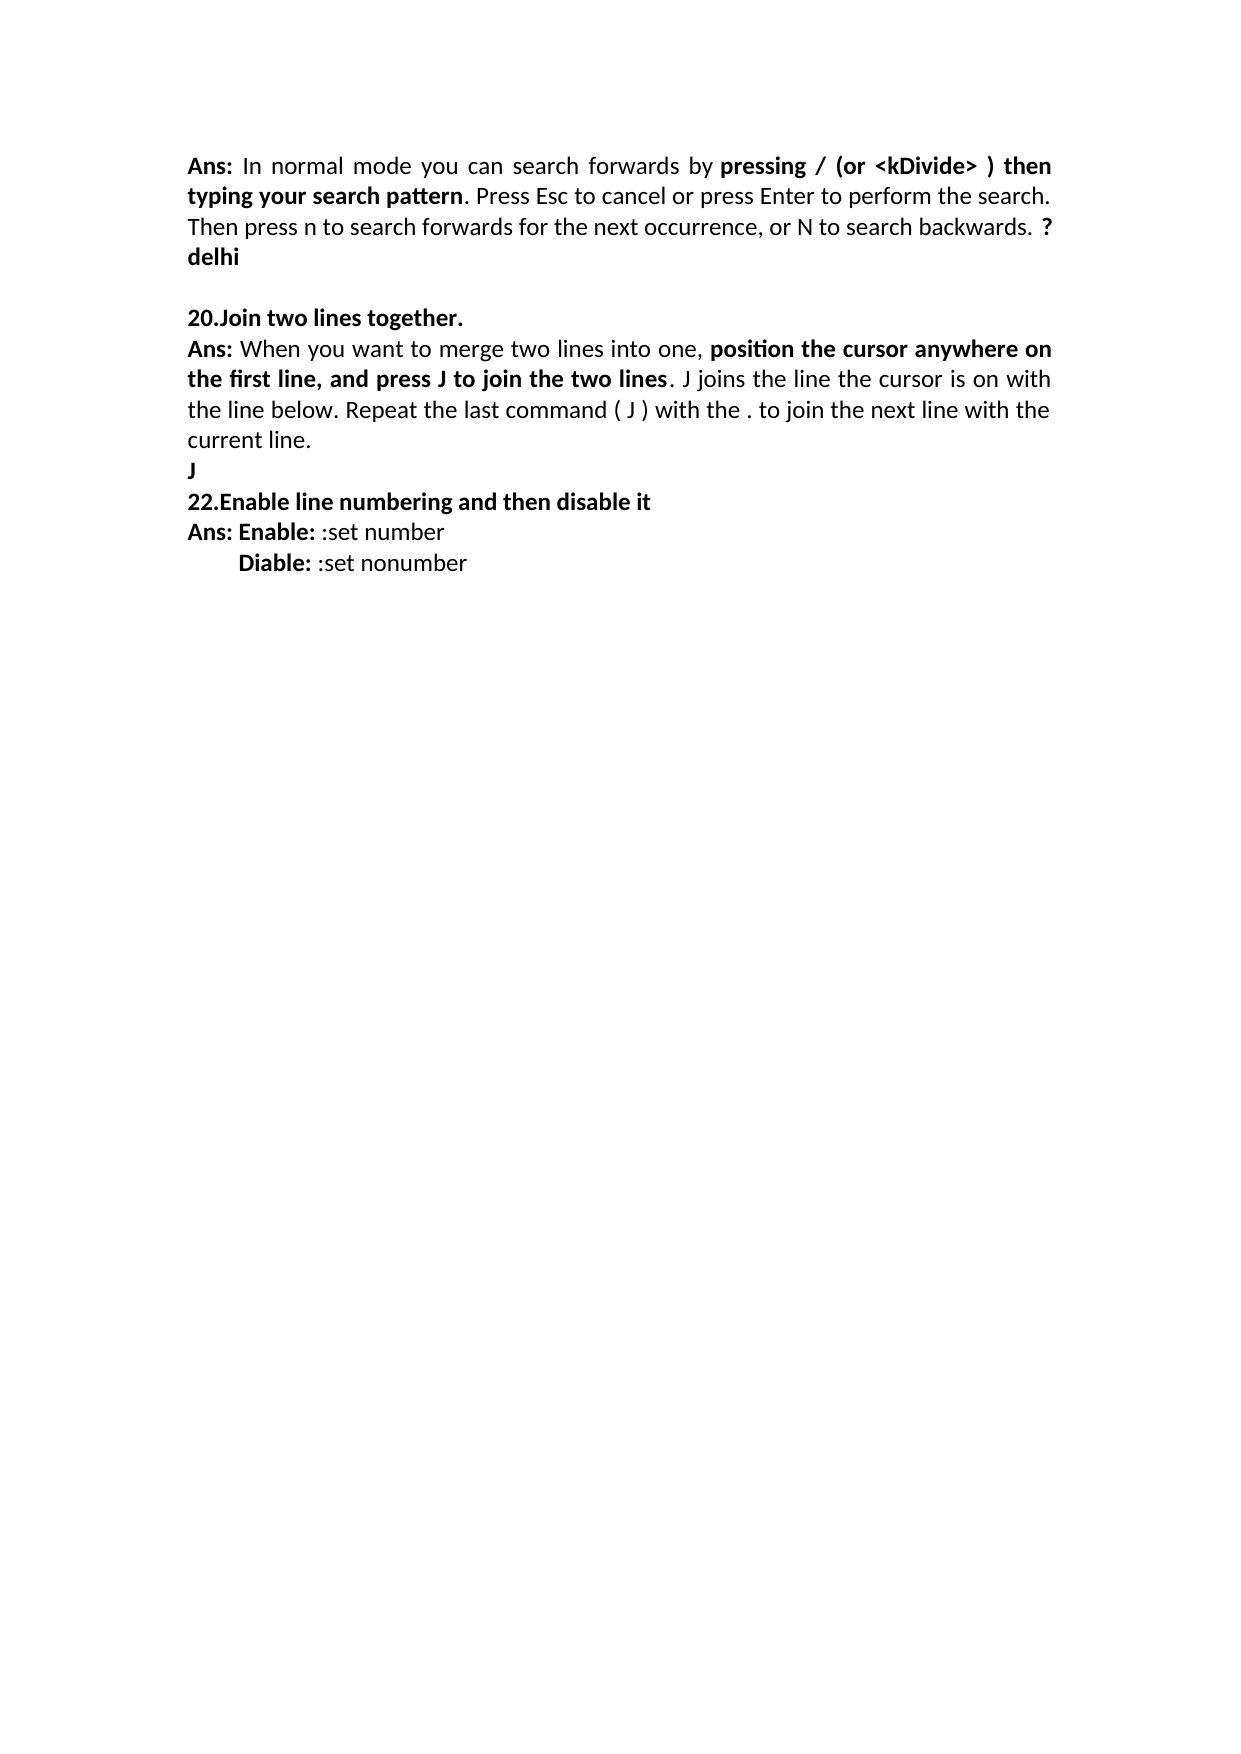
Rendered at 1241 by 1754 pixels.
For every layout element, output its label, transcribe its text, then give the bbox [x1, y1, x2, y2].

list Ans: When you want to merge two lines into one, position the cursor anywhere on the first line, and press J to join the two lines. J joins the line the cursor is on with the line below. Repeat the last command ( J ) with the . to join the next line with the current line. [187, 333, 1053, 455]
list Ans: In normal mode you can search forwards by pressing / (or <kDivide> ) then typing your search pattern. Press Esc to cancel or press Enter to perform the search. Then press n to search forwards for the next occurrence, or N to search backwards. ?delhi [187, 150, 1053, 272]
list Join two lines together. [187, 303, 1053, 333]
list J [187, 455, 1053, 486]
text Ans: Enable: :set number [187, 516, 1053, 547]
text Diable: :set nonumber [187, 547, 1053, 577]
text 22.Enable line numbering and then disable it [187, 486, 1053, 516]
